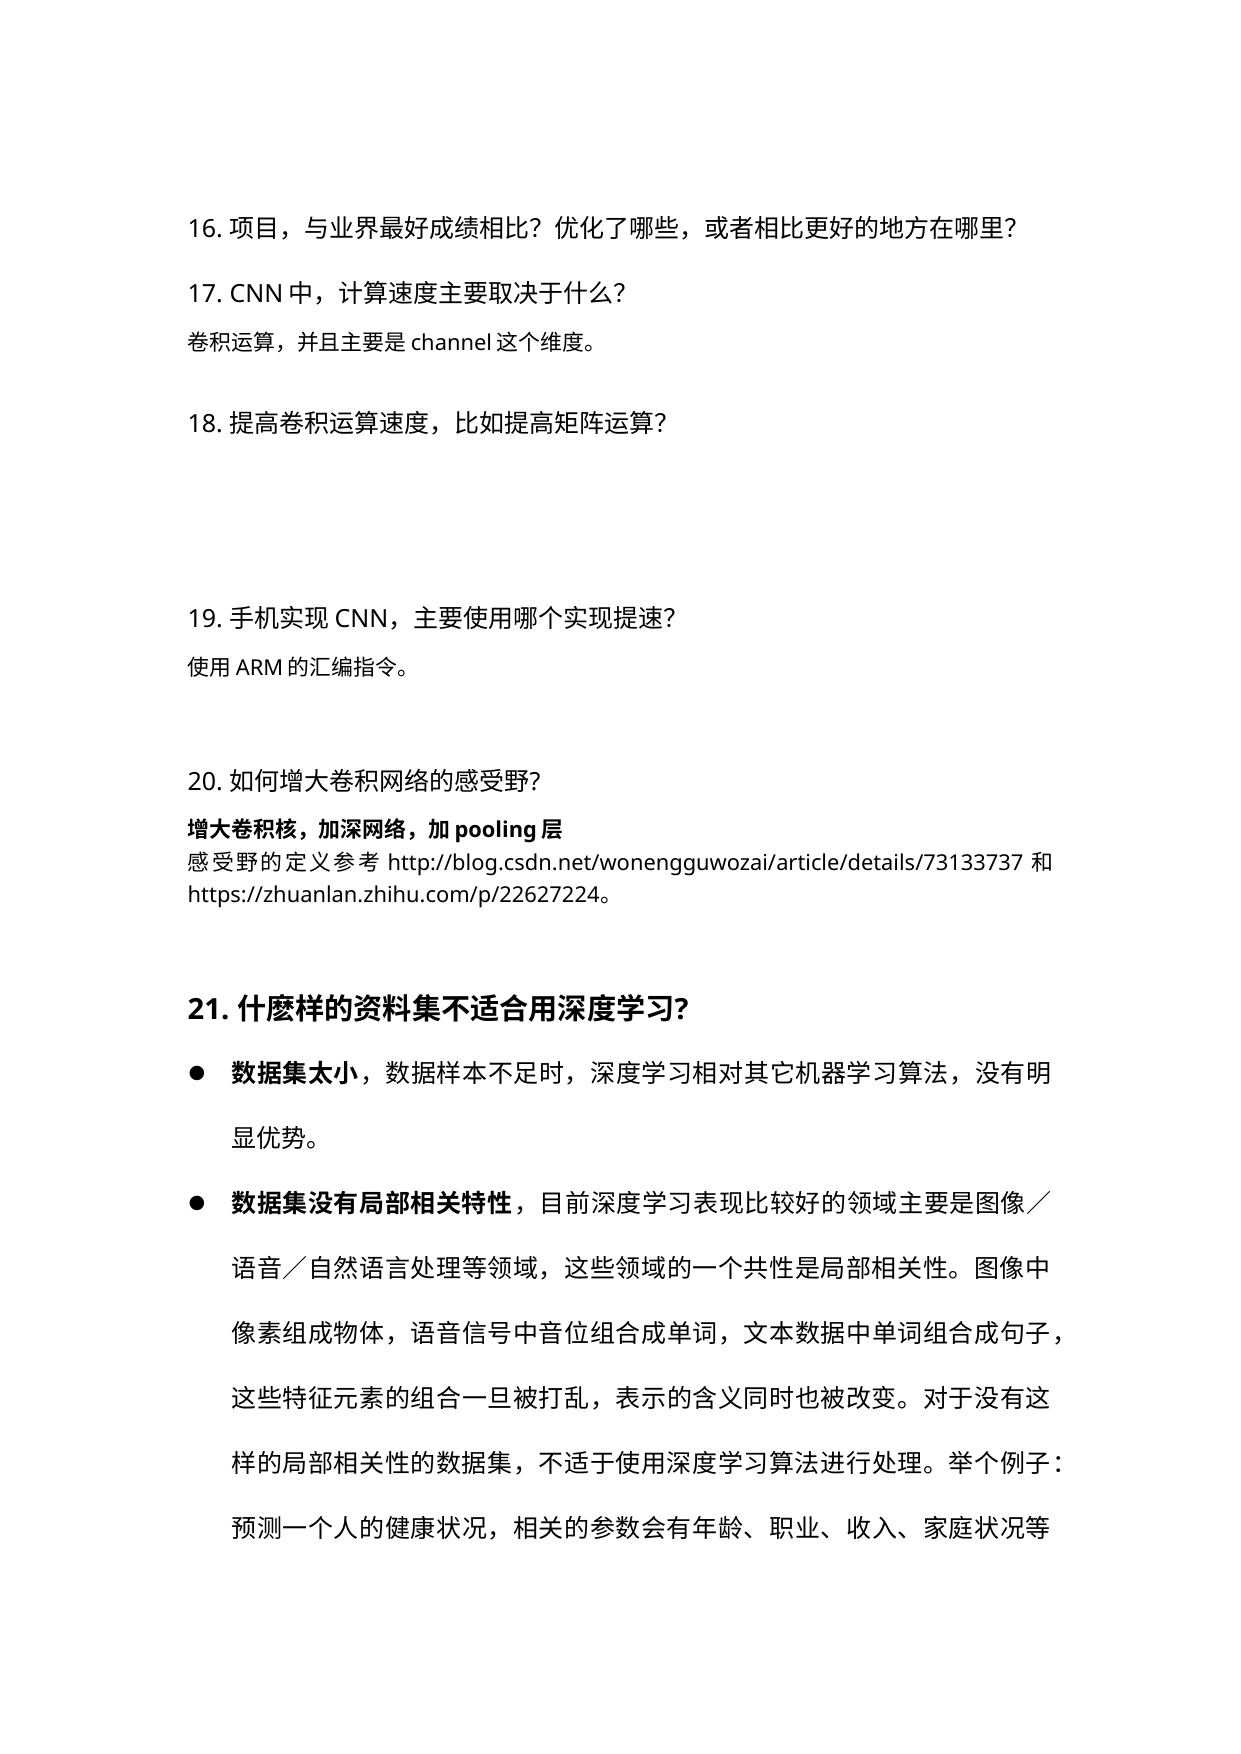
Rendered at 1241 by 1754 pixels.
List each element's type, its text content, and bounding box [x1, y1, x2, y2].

list 卷积运算，并且主要是channel这个维度。 [187, 324, 1053, 357]
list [187, 1169, 1053, 1559]
list 数据集太小，数据样本不足时，深度学习相对其它机器学习算法，没有明显优势。 [187, 1039, 1053, 1169]
list 使用ARM的汇编指令。 [187, 649, 1053, 682]
list 21. 什麽样的资料集不适合用深度学习? [187, 974, 1053, 1039]
list CNN中，计算速度主要取决于什么？ [187, 259, 1053, 324]
list 手机实现CNN，主要使用哪个实现提速？ [187, 584, 1053, 649]
list 感受野的定义参考http://blog.csdn.net/wonengguwozai/article/details/73133737和https://zhuanlan.zhihu.com/p/22627224。 [187, 844, 1053, 909]
list 项目，与业界最好成绩相比？优化了哪些，或者相比更好的地方在哪里？ [187, 194, 1053, 259]
list 提高卷积运算速度，比如提高矩阵运算？ [187, 389, 1053, 454]
list 如何增大卷积网络的感受野? [187, 747, 1053, 812]
list 增大卷积核，加深网络，加pooling层 [187, 812, 1053, 844]
